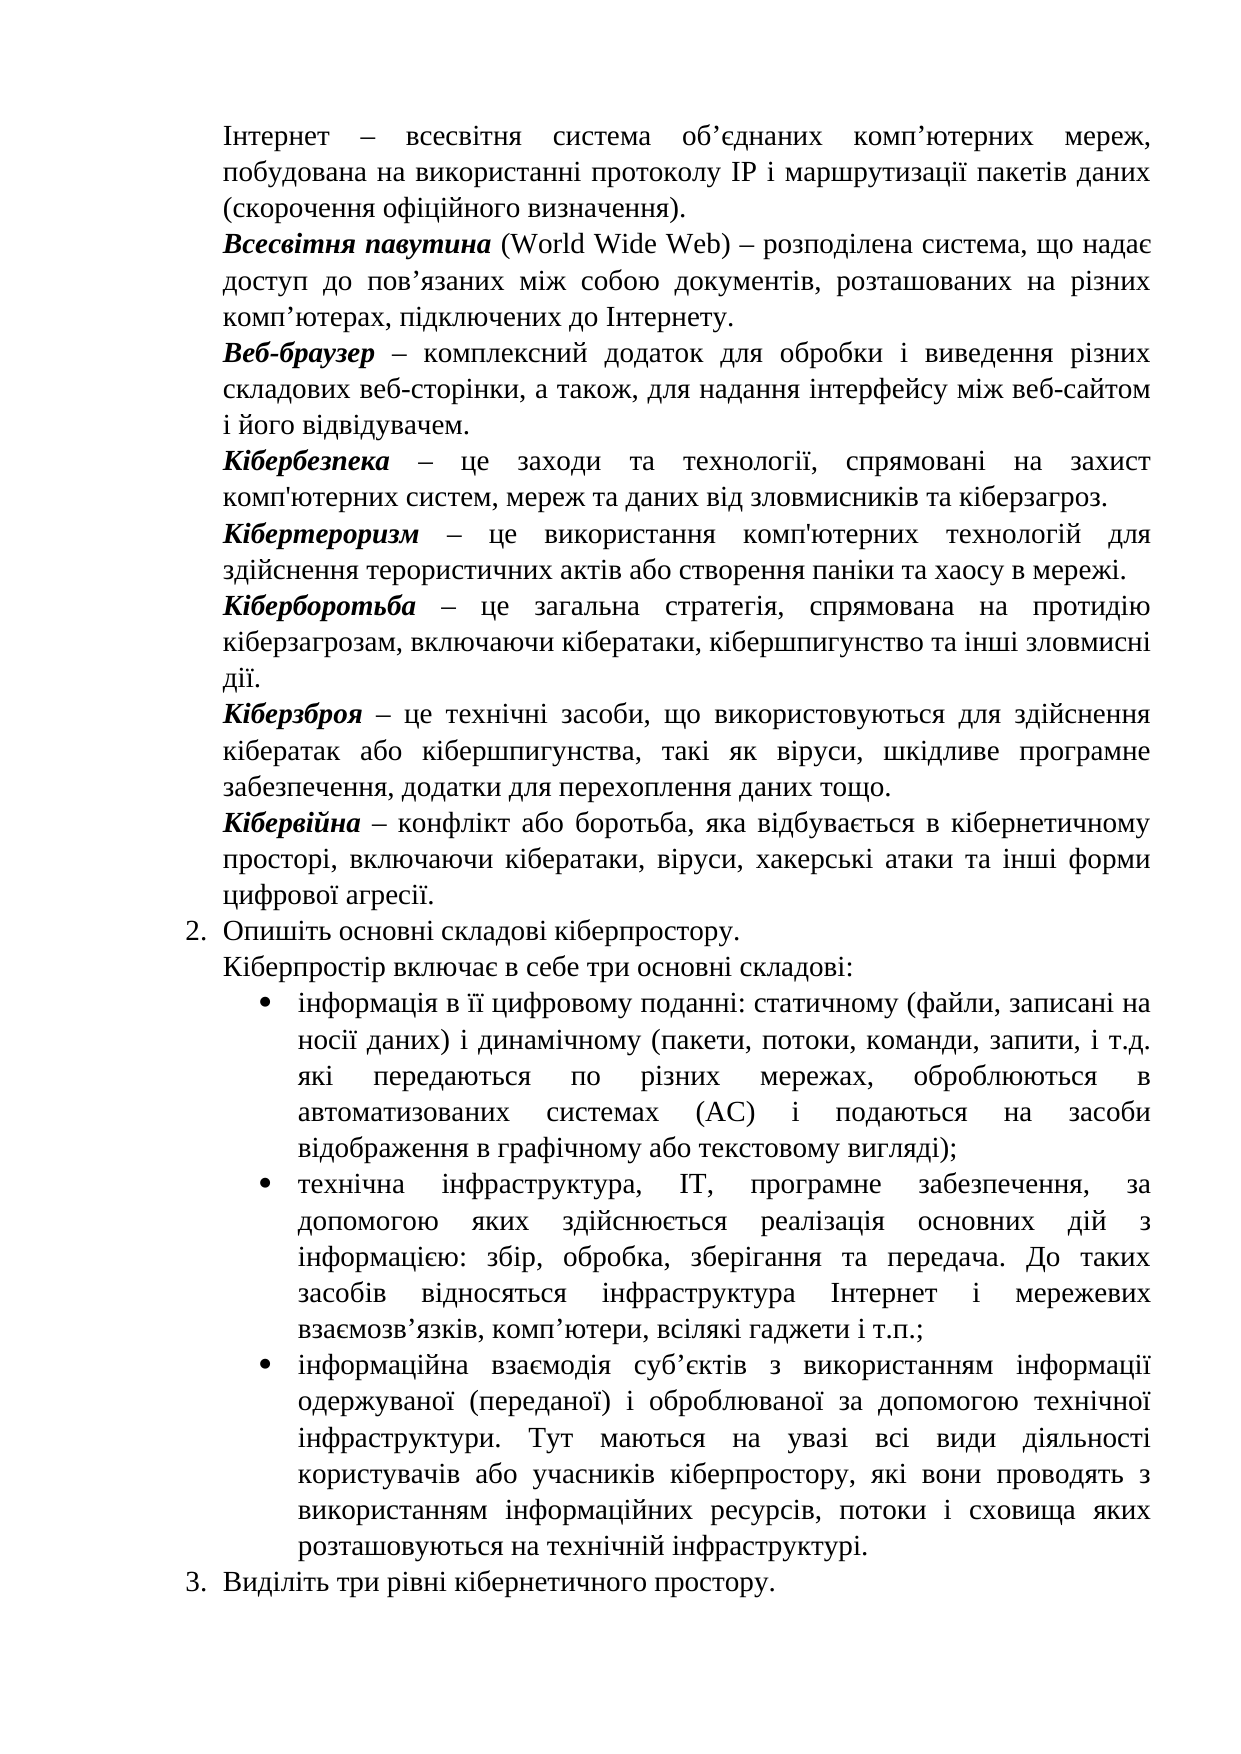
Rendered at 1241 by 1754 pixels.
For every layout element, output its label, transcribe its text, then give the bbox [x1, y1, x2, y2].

list Кіберпростір включає в себе три основні складові: [223, 949, 1152, 983]
list Опишіть основні складові кіберпростору. [185, 913, 1152, 947]
list Кібербезпека – це заходи та технології, спрямовані на захист комп'ютерних систем, мереж та даних від зловмисників та кіберзагроз. [223, 443, 1152, 513]
list Інтернет – всесвітня система об’єднаних комп’ютерних мереж, побудована на використанні протоколу IP і маршрутизації пакетів даних (скорочення офіційного визначення). [223, 118, 1152, 224]
list технічна інфраструктура, ІТ, програмне забезпечення, за допомогою яких здійснюється реалізація основних дій з інформацією: збір, обробка, зберігання та передача. До таких засобів відносяться інфраструктура Інтернет і мережевих взаємозв’язків, комп’ютери, всілякі гаджети і т.п.; [260, 1166, 1152, 1345]
list Всесвітня павутина (World Wide Web) – розподілена система, що надає доступ до пов’язаних між собою документів, розташованих на різних комп’ютерах, підключених до Інтернету. [223, 227, 1152, 332]
list Кібертероризм – це використання комп'ютерних технологій для здійснення терористичних актів або створення паніки та хаосу в мережі. [223, 516, 1152, 585]
list Кібервійна – конфлікт або боротьба, яка відбувається в кібернетичному просторі, включаючи кібератаки, віруси, хакерські атаки та інші форми цифрової агресії. [223, 805, 1152, 911]
list Кіберзброя – це технічні засоби, що використовуються для здійснення кібератак або кібершпигунства, такі як віруси, шкідливе програмне забезпечення, додатки для перехоплення даних тощо. [223, 696, 1152, 802]
list Кіберборотьба – це загальна стратегія, спрямована на протидію кіберзагрозам, включаючи кібератаки, кібершпигунство та інші зловмисні дії. [223, 588, 1152, 694]
list інформація в її цифровому поданні: статичному (файли, записані на носії даних) і динамічному (пакети, потоки, команди, запити, і т.д. які передаються по різних мережах, оброблюються в автоматизованих системах (АС) і подаються на засоби відображення в графічному або текстовому вигляді); [260, 986, 1152, 1164]
list Веб-браузер – комплексний додаток для обробки і виведення різних складових веб-сторінки, а також, для надання інтерфейсу між веб-сайтом і його відвідувачем. [223, 335, 1152, 441]
list інформаційна взаємодія суб’єктів з використанням інформації одержуваної (переданої) і оброблюваної за допомогою технічної інфраструктури. Тут маються на увазі всі види діяльності користувачів або учасників кіберпростору, які вони проводять з використанням інформаційних ресурсів, потоки і сховища яких розташовуються на технічній інфраструктурі. [260, 1347, 1152, 1562]
list Виділіть три рівні кібернетичного простору. [185, 1564, 1152, 1598]
